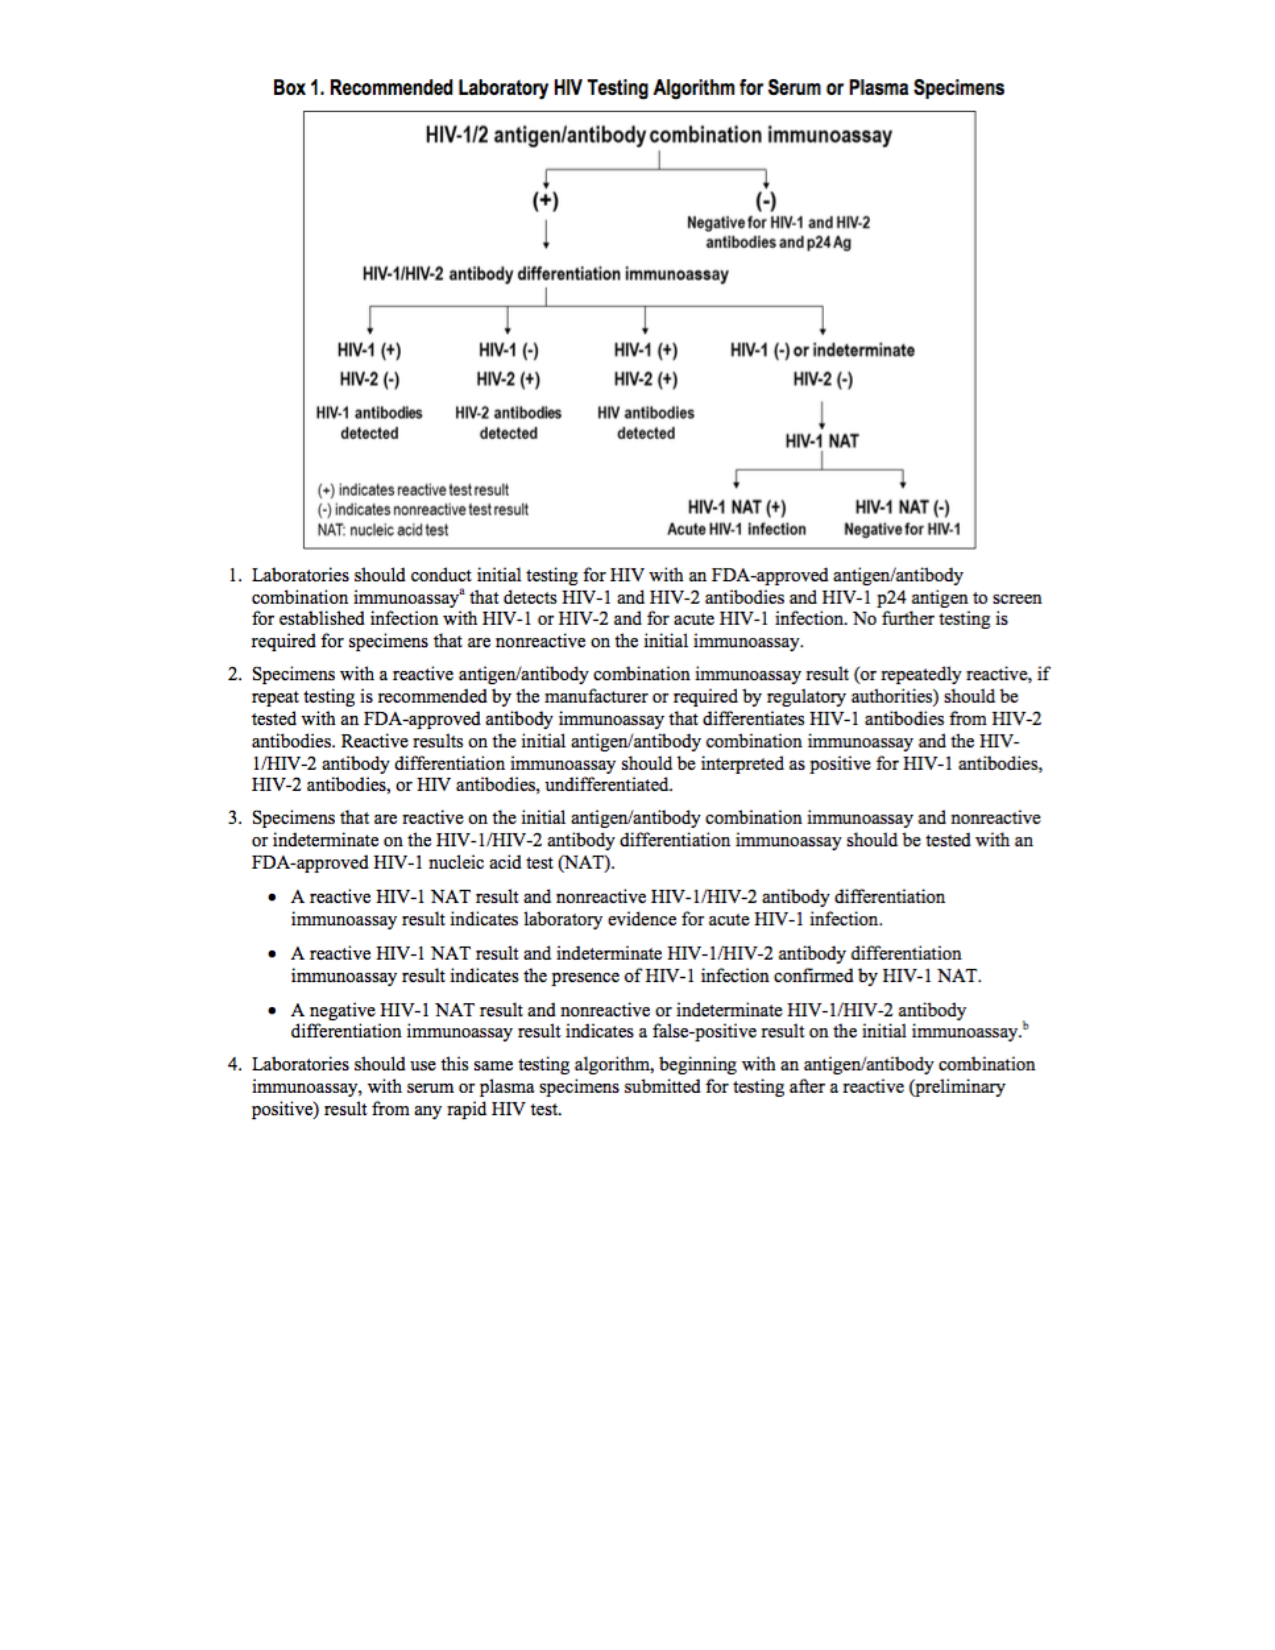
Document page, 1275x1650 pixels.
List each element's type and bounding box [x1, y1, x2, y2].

picture [223, 75, 1052, 1122]
